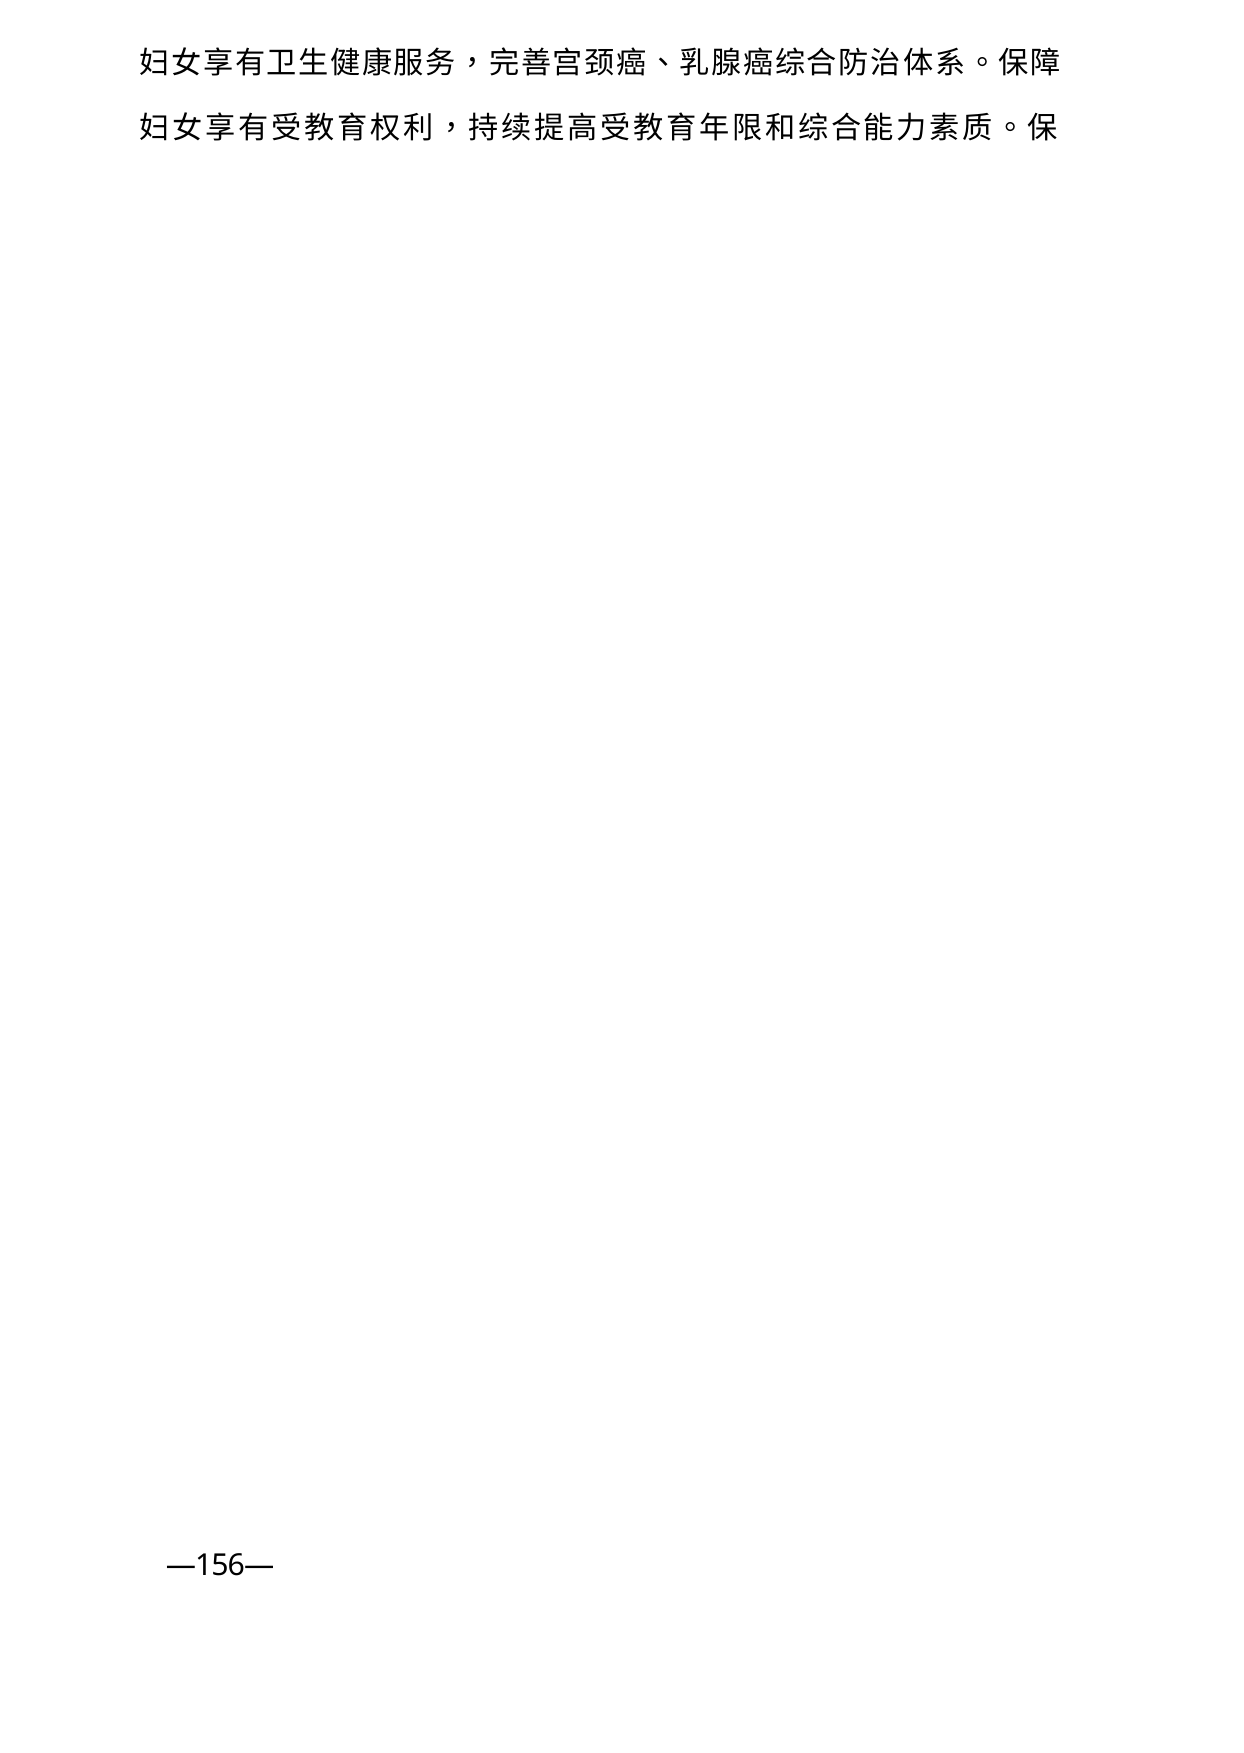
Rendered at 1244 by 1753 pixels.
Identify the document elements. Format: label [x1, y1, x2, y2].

text [139, 42, 1061, 147]
